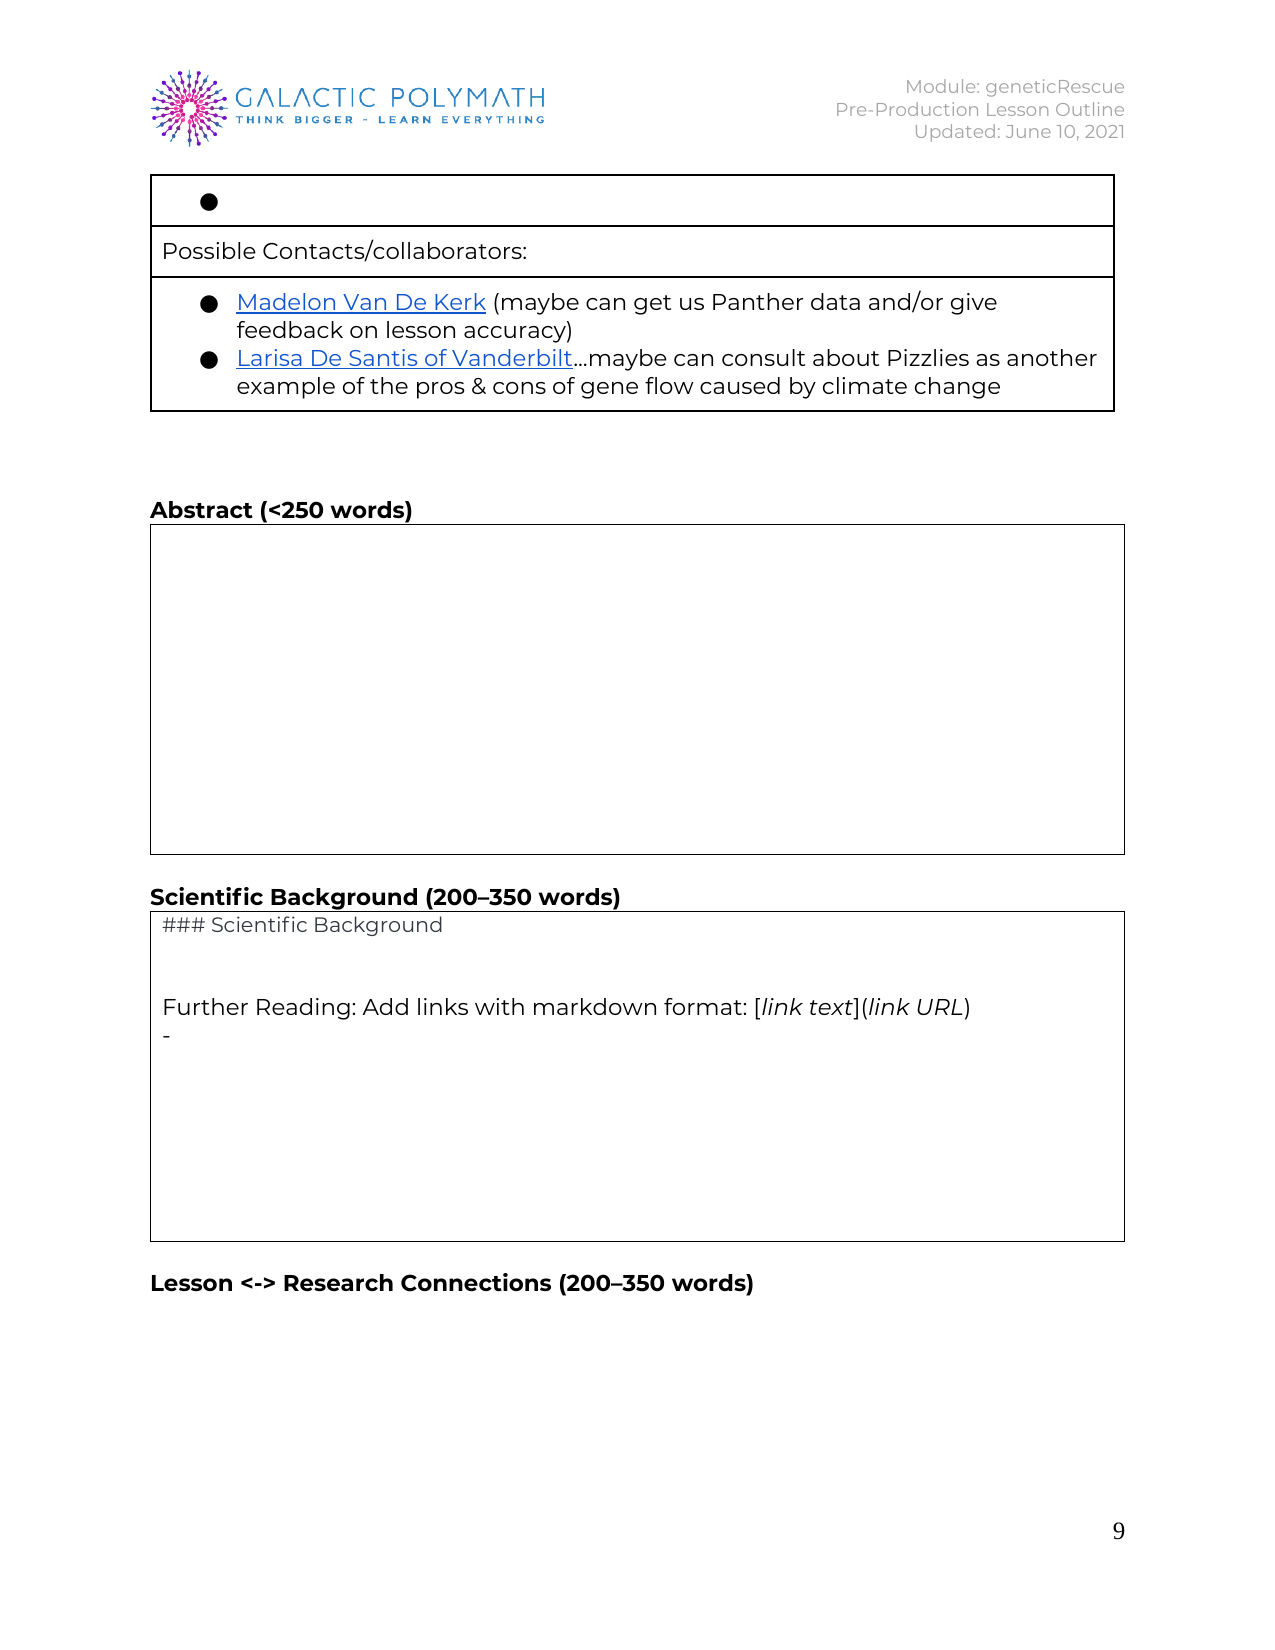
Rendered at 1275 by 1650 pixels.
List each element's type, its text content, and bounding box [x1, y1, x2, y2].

table_header ### Scientific Background Further Reading: Add links with markdown format: [link text](link URL) - [151, 912, 1124, 1241]
text Scientific Background (200–350 words) [150, 883, 1125, 911]
table_cell Possible Contacts/collaborators: [152, 227, 1113, 276]
text Lesson <-> Research Connections (200–350 words) [150, 1269, 1125, 1297]
text Abstract (<250 words) [150, 496, 1125, 524]
table_cell panther road mortality (possible fodder for Day 5/and/or project add-on??) [152, 176, 1113, 225]
table_cell Madelon Van De Kerk (maybe can get us Panther data and/or give feedback on lesson accuracy) Larisa De Santis of Vanderbilt...maybe can consult about Pizzlies as another example of the pros & cons of gene flow caused by climate change [152, 278, 1113, 410]
picture [150, 69, 544, 147]
table_header [151, 525, 1124, 854]
